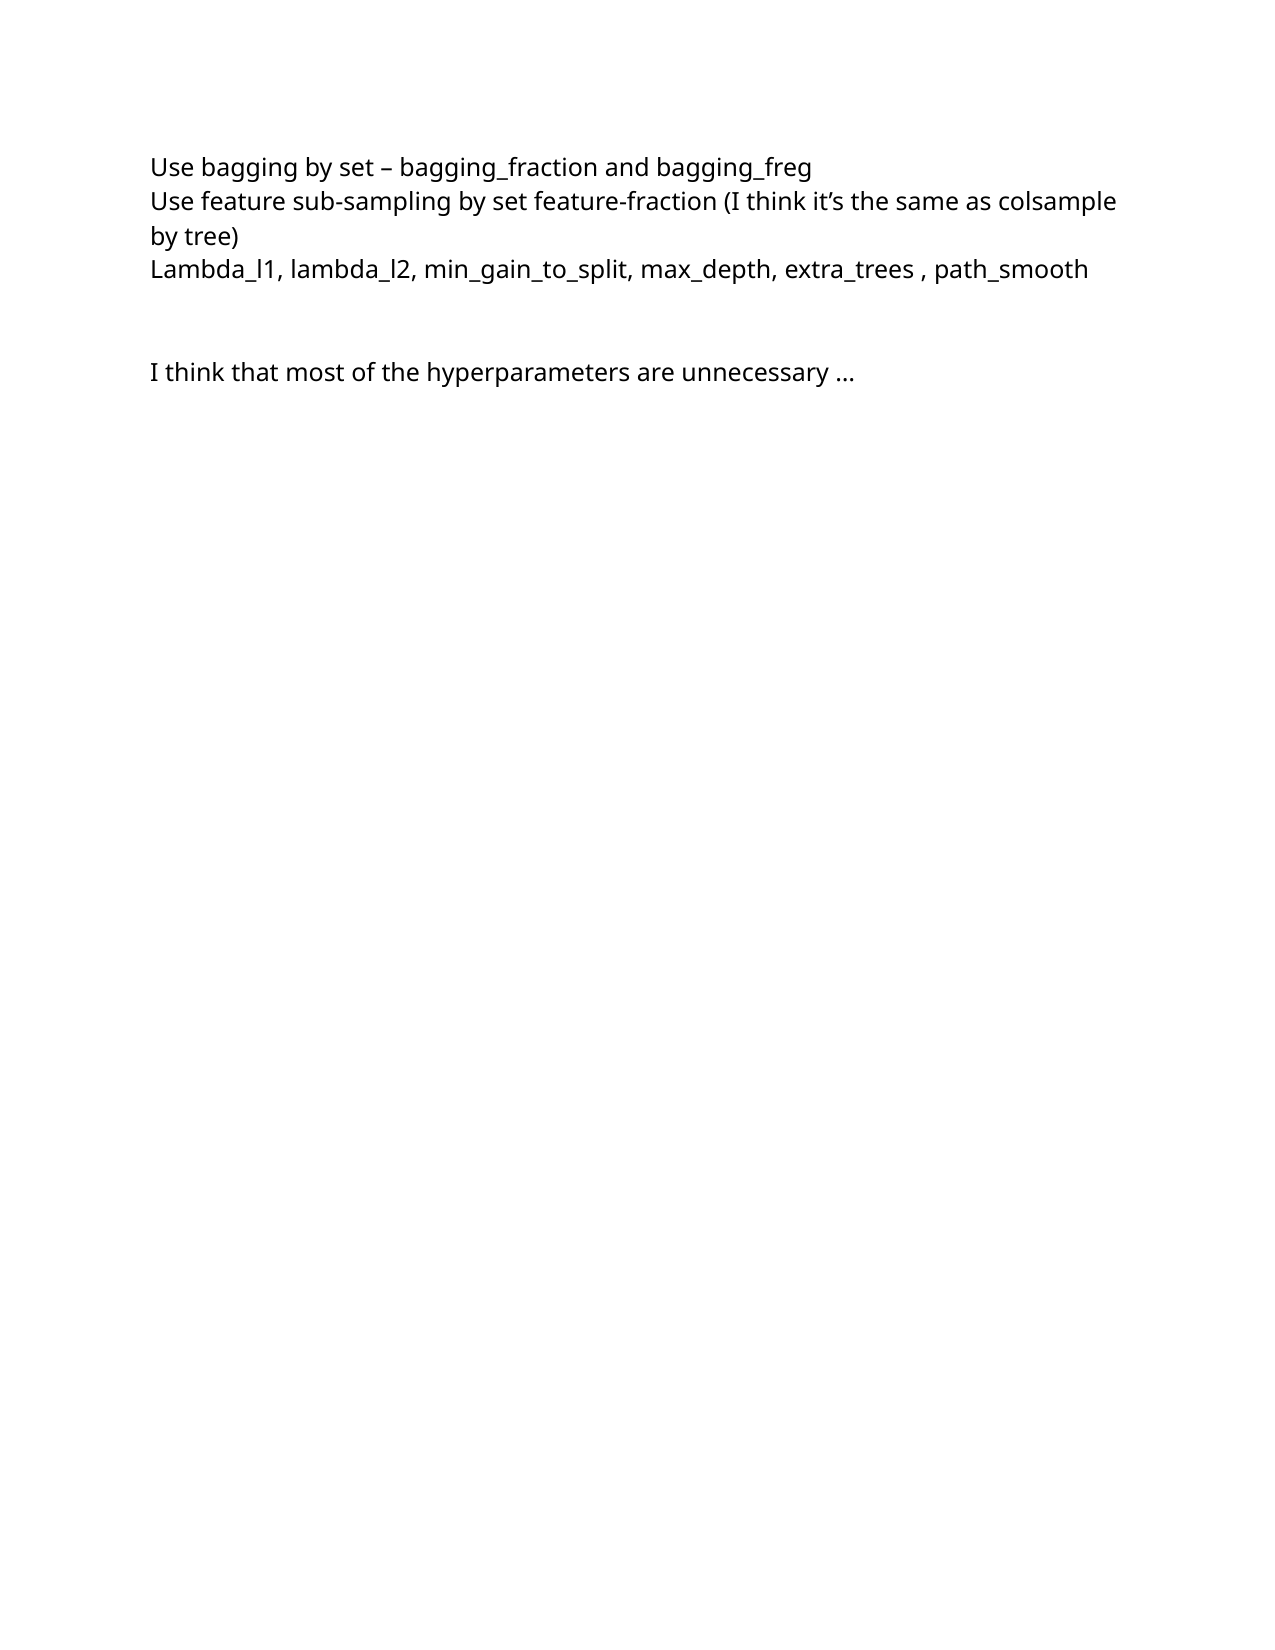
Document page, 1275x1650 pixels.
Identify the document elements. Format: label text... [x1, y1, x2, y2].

text Use feature sub-sampling by set feature-fraction (I think it’s the same as colsample by tree) [150, 184, 1125, 252]
text Lambda_l1, lambda_l2, min_gain_to_split, max_depth, extra_trees , path_smooth [150, 252, 1125, 286]
text I think that most of the hyperparameters are unnecessary … [150, 354, 1125, 388]
text Use bagging by set – bagging_fraction and bagging_freg [150, 150, 1125, 184]
